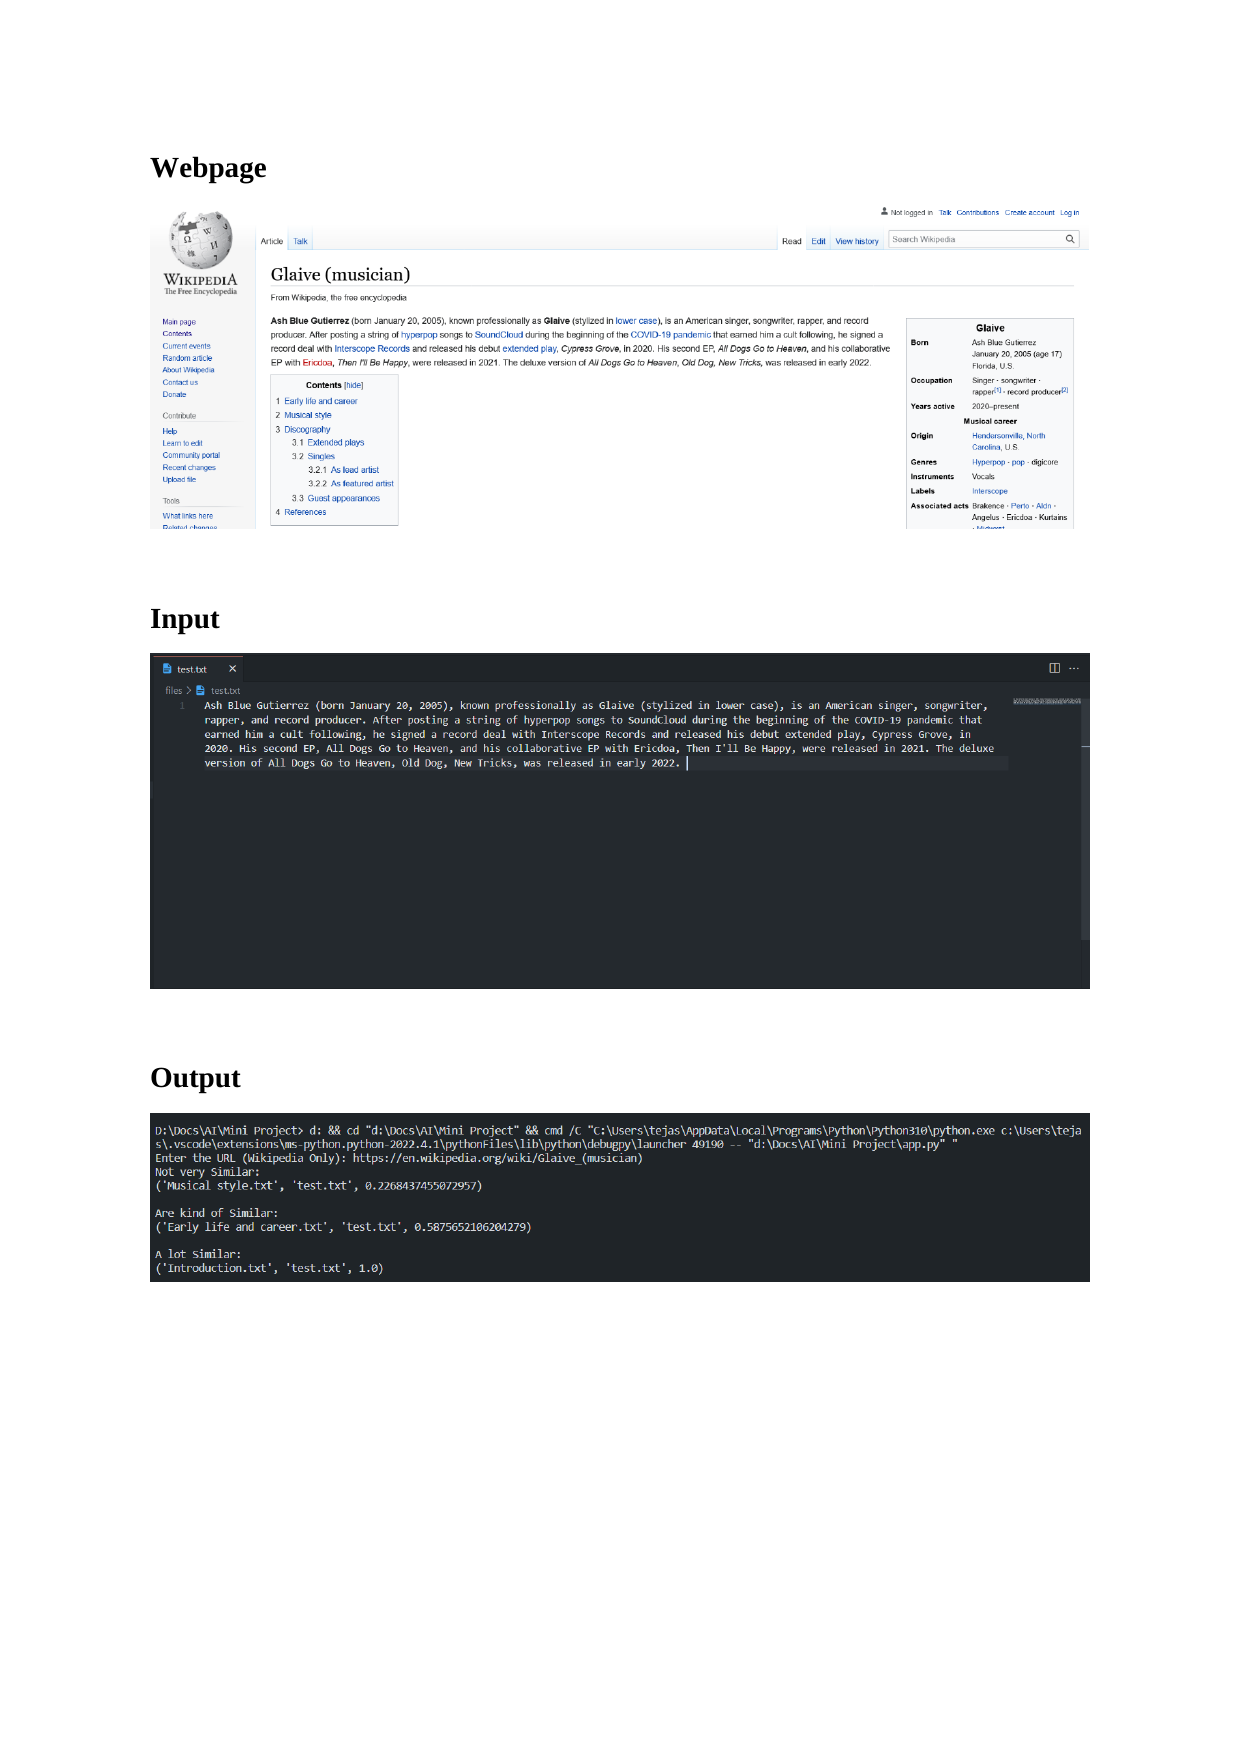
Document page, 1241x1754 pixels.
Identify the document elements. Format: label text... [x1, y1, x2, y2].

picture [150, 202, 1089, 529]
text Webpage [150, 150, 1090, 183]
text Input [150, 601, 1090, 634]
text Output [150, 1060, 1090, 1094]
picture [150, 653, 1090, 989]
picture [150, 1113, 1090, 1282]
